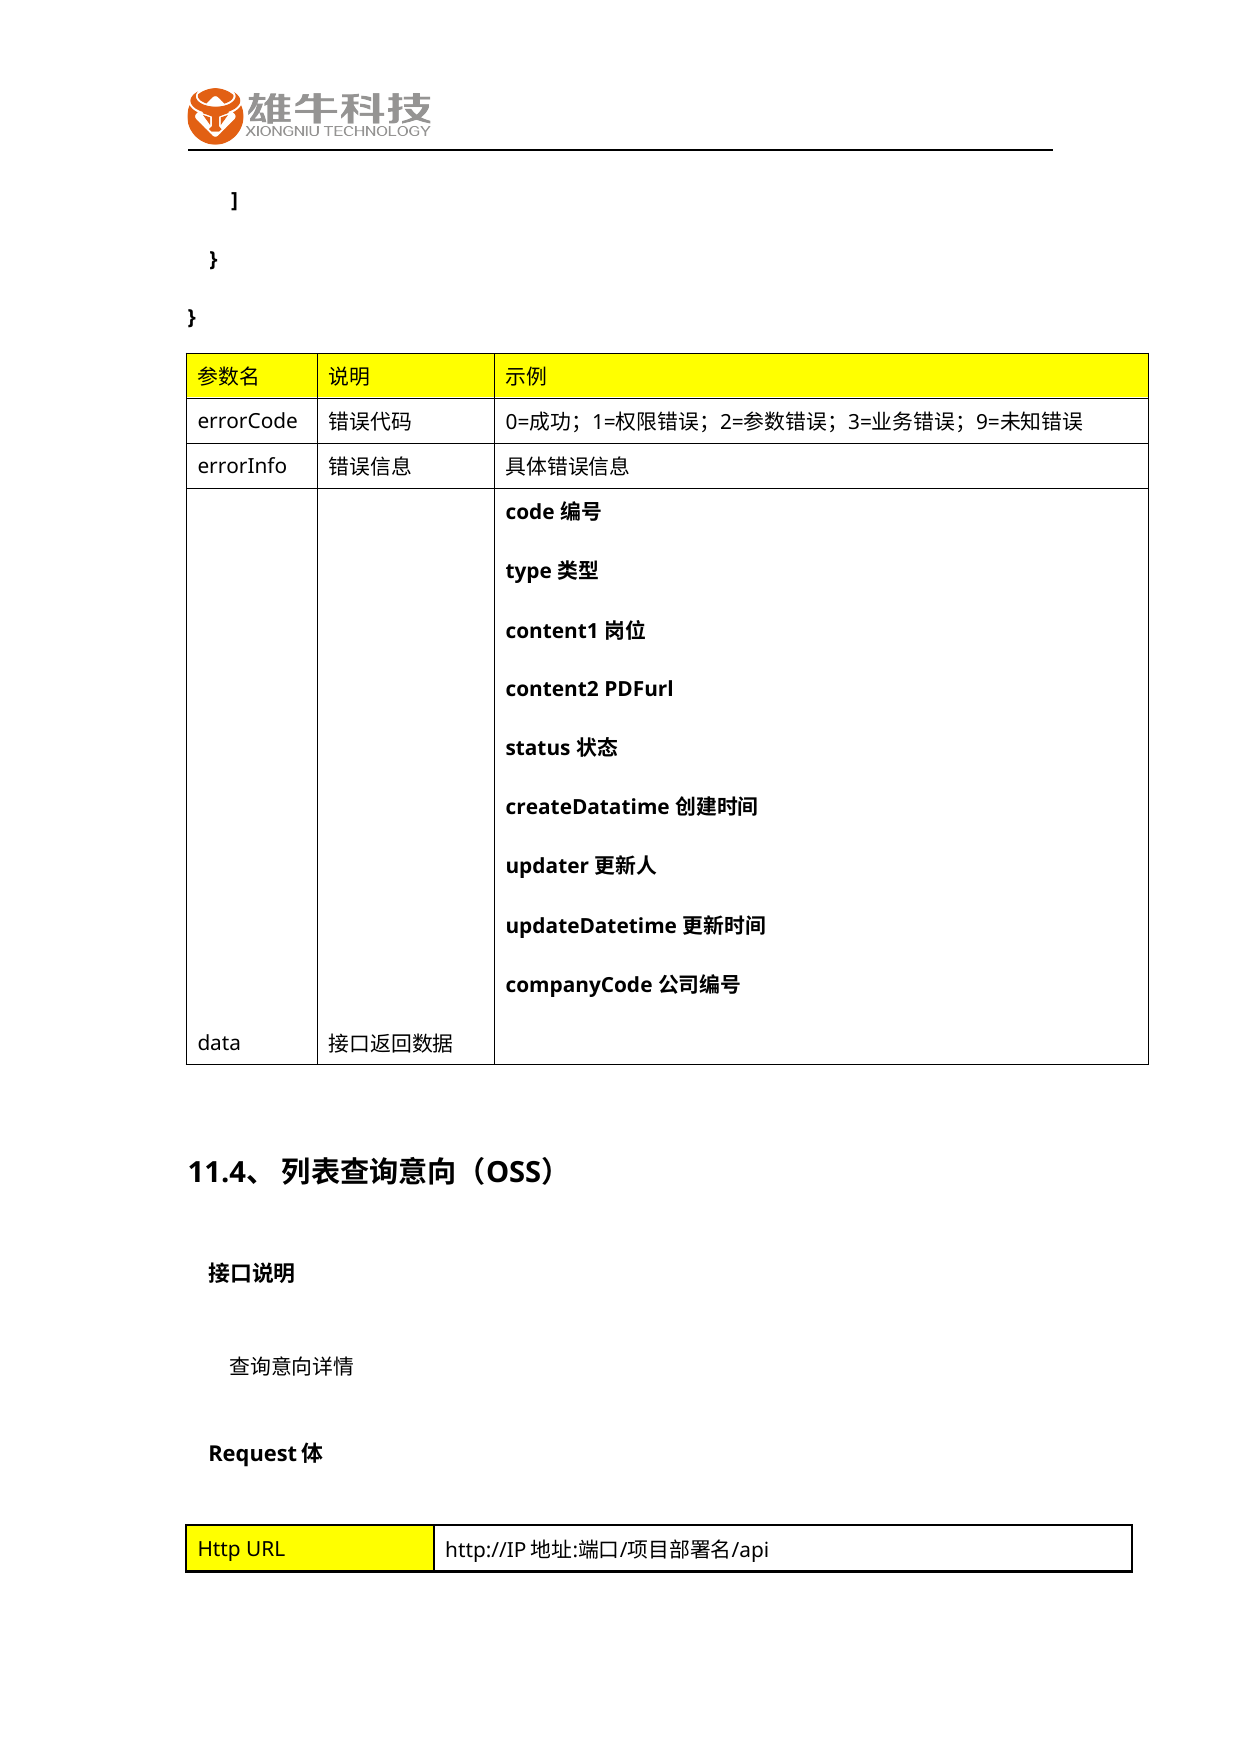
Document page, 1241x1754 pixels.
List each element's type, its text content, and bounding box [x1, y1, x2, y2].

subtitle 列表查询意向（OSS） [187, 1147, 1053, 1191]
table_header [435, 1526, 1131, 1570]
text } [187, 236, 1053, 280]
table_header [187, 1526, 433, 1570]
subtitle 接口说明 [202, 1249, 1053, 1293]
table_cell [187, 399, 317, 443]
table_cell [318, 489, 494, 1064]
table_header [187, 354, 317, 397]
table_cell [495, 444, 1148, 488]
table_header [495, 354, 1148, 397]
picture [187, 88, 433, 147]
text ] [187, 178, 1053, 222]
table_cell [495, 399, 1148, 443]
text } [187, 294, 1053, 338]
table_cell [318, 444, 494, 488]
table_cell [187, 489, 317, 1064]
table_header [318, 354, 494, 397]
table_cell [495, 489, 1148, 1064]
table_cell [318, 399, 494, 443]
text 查询意向详情 [187, 1344, 1053, 1388]
subtitle Request体 [202, 1430, 1053, 1474]
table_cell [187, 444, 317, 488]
